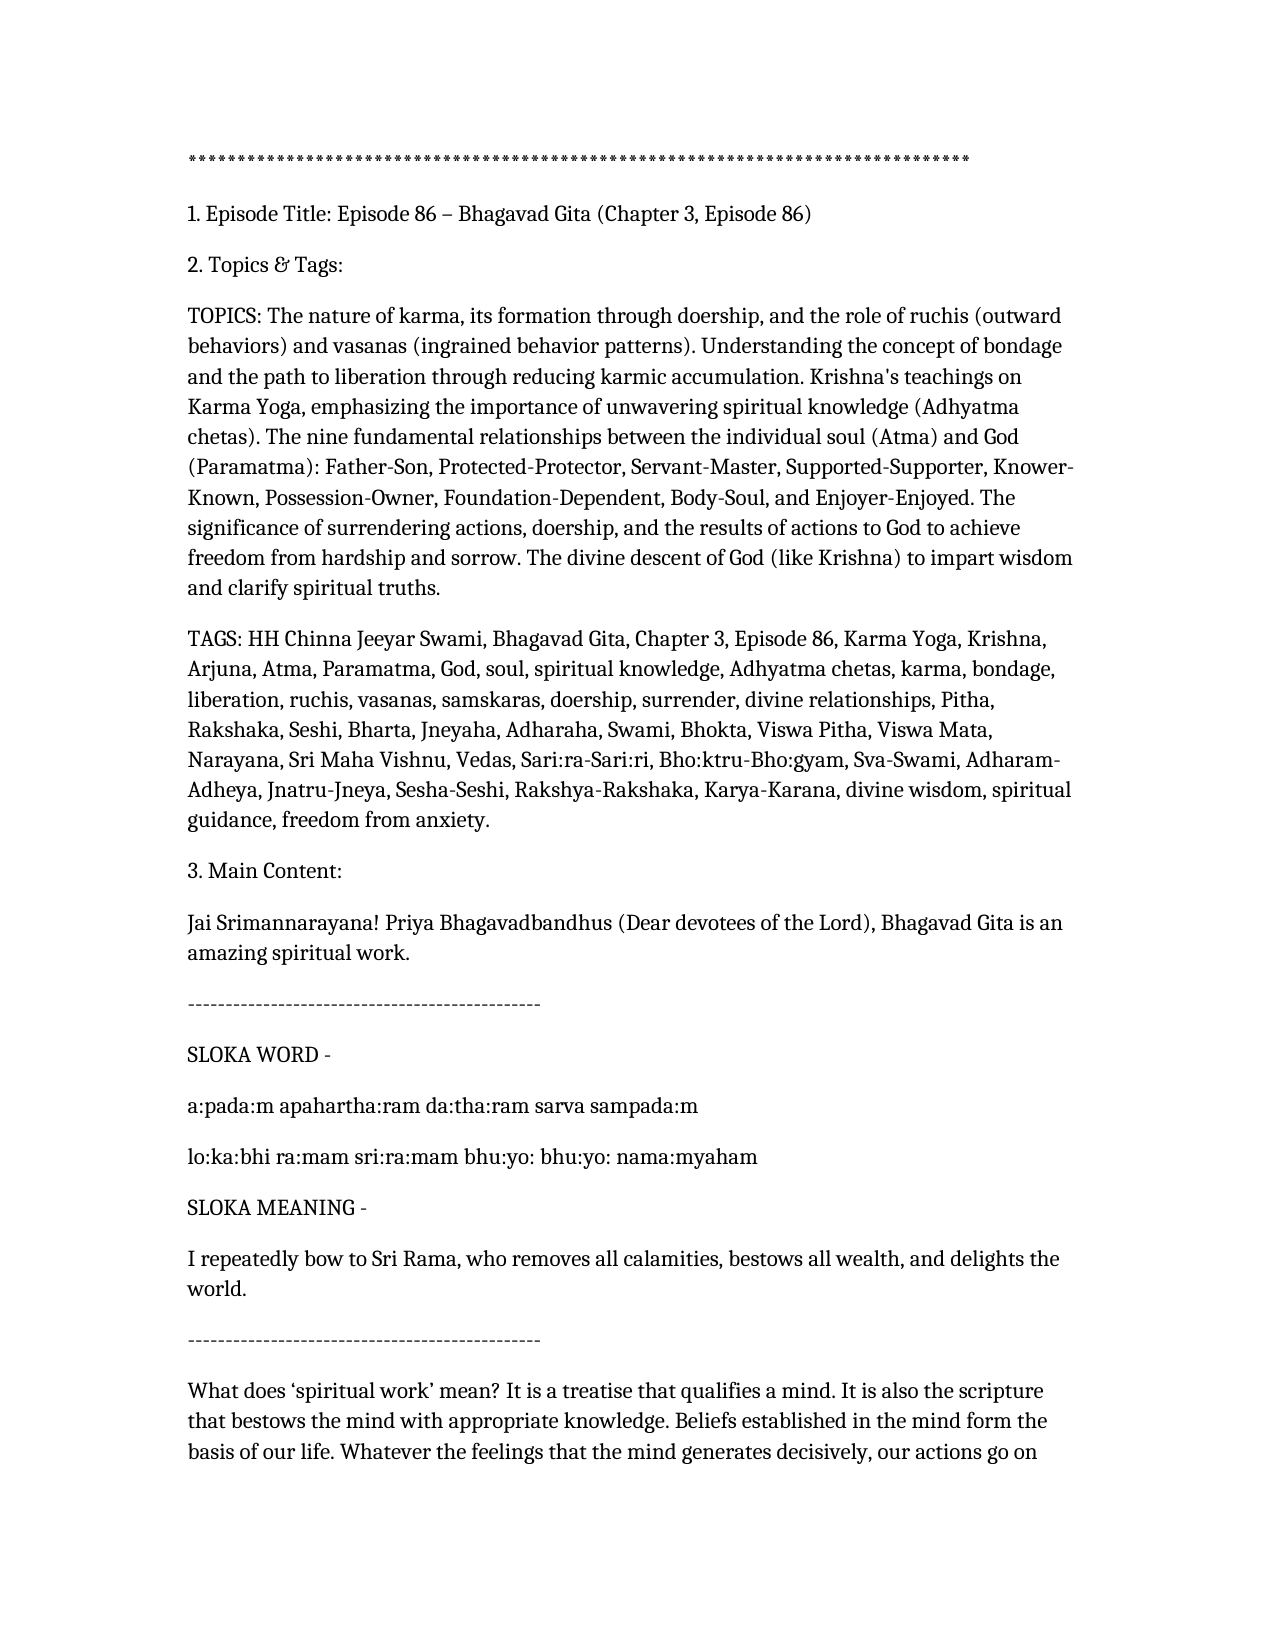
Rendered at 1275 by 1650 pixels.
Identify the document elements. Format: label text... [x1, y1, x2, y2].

text a:pada:m apahartha:ram da:tha:ram sarva sampada:m [187, 1093, 1087, 1119]
text ----------------------------------------------- [187, 991, 1087, 1017]
text TAGS: HH Chinna Jeeyar Swami, Bhagavad Gita, Chapter 3, Episode 86, Karma Yoga, Krishna, Arjuna, Atma, Paramatma, God, soul, spiritual knowledge, Adhyatma chetas, karma, bondage, liberation, ruchis, vasanas, samskaras, doership, surrender, divine relationships, Pitha, Rakshaka, Seshi, Bharta, Jneyaha, Adharaha, Swami, Bhokta, Viswa Pitha, Viswa Mata, Narayana, Sri Maha Vishnu, Vedas, Sari:ra-Sari:ri, Bho:ktru-Bho:gyam, Sva-Swami, Adharam-Adheya, Jnatru-Jneya, Sesha-Seshi, Rakshya-Rakshaka, Karya-Karana, divine wisdom, spiritual guidance, freedom from anxiety. [187, 626, 1087, 834]
text SLOKA MEANING - [187, 1195, 1087, 1221]
text Jai Srimannarayana! Priya Bhagavadbandhus (Dear devotees of the Lord), Bhagavad Gita is an amazing spiritual work. [187, 909, 1087, 966]
text SLOKA WORD - [187, 1042, 1087, 1068]
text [187, 1378, 1087, 1465]
text ******************************************************************************** [187, 150, 1087, 176]
text ----------------------------------------------- [187, 1327, 1087, 1353]
text 2. Topics & Tags: [187, 252, 1087, 278]
text lo:ka:bhi ra:mam sri:ra:mam bhu:yo: bhu:yo: nama:myaham [187, 1144, 1087, 1170]
text TOPICS: The nature of karma, its formation through doership, and the role of ruchis (outward behaviors) and vasanas (ingrained behavior patterns). Understanding the concept of bondage and the path to liberation through reducing karmic accumulation. Krishna's teachings on Karma Yoga, emphasizing the importance of unwavering spiritual knowledge (Adhyatma chetas). The nine fundamental relationships between the individual soul (Atma) and God (Paramatma): Father-Son, Protected-Protector, Servant-Master, Supported-Supporter, Knower-Known, Possession-Owner, Foundation-Dependent, Body-Soul, and Enjoyer-Enjoyed. The significance of surrendering actions, doership, and the results of actions to God to achieve freedom from hardship and sorrow. The divine descent of God (like Krishna) to impart wisdom and clarify spiritual truths. [187, 303, 1087, 601]
text 1. Episode Title: Episode 86 – Bhagavad Gita (Chapter 3, Episode 86) [187, 201, 1087, 227]
text 3. Main Content: [187, 858, 1087, 885]
text I repeatedly bow to Sri Rama, who removes all calamities, bestows all wealth, and delights the world. [187, 1246, 1087, 1302]
